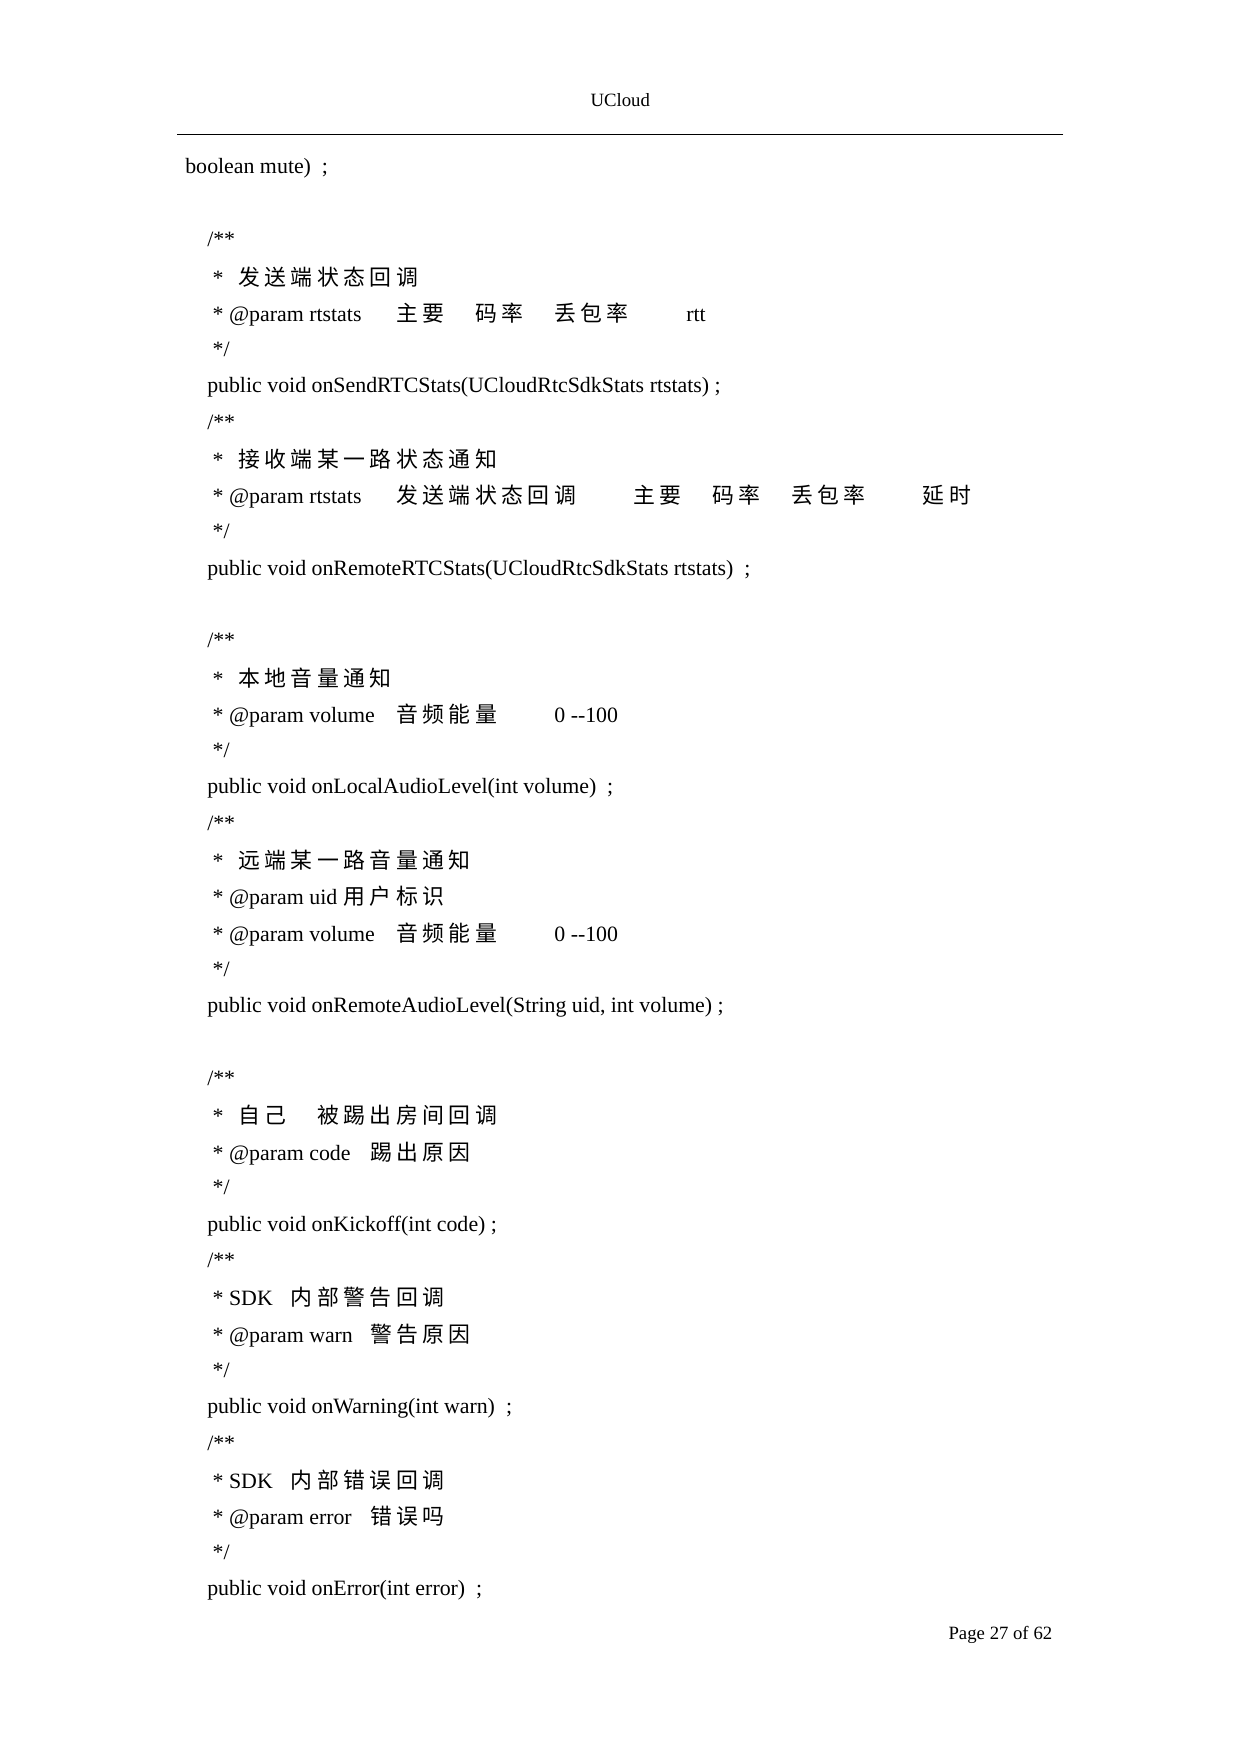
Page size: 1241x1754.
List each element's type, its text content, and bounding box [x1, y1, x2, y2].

text /** [185, 804, 1055, 841]
text public void onLocalAudioLevel(int volume) ; [185, 768, 1055, 804]
text * 自己 被踢出房间回调 [185, 1096, 1055, 1132]
text public void onWarning(int warn) ; [185, 1387, 1055, 1424]
text */ [185, 330, 1055, 367]
text * @param volume 音频能量 0 --100 [185, 695, 1055, 731]
text /** [185, 622, 1055, 658]
text /** [185, 1059, 1055, 1096]
text * @param uid 用户标识 [185, 877, 1055, 913]
text public void onRemoteRTCStats(UCloudRtcSdkStats rtstats) ; [185, 549, 1055, 585]
text * 远端某一路音量通知 [185, 841, 1055, 877]
text public void onKickoff(int code) ; [185, 1205, 1055, 1242]
text /** [185, 403, 1055, 439]
text * @param volume 音频能量 0 --100 [185, 913, 1055, 950]
text * 发送端状态回调 [185, 257, 1055, 294]
text /** [185, 1242, 1055, 1278]
text * 接收端某一路状态通知 [185, 439, 1055, 476]
text */ [185, 950, 1055, 986]
text public void onSendRTCStats(UCloudRtcSdkStats rtstats) ; [185, 367, 1055, 403]
text * @param rtstats 主要 码率 丢包率 rtt [185, 294, 1055, 330]
text * @param warn 警告原因 [185, 1314, 1055, 1351]
text * SDK 内部错误回调 [185, 1460, 1055, 1497]
text public void onError(int error) ; [185, 1570, 1055, 1606]
text */ [185, 1351, 1055, 1387]
text */ [185, 1169, 1055, 1205]
text * SDK 内部警告回调 [185, 1278, 1055, 1314]
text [185, 148, 1055, 184]
text /** [185, 221, 1055, 257]
text */ [185, 731, 1055, 768]
text */ [185, 512, 1055, 549]
text * @param rtstats 发送端状态回调 主要 码率 丢包率 延时 [185, 476, 1055, 512]
text public void onRemoteAudioLevel(String uid, int volume) ; [185, 986, 1055, 1023]
text */ [185, 1533, 1055, 1570]
text * @param error 错误吗 [185, 1497, 1055, 1533]
text /** [185, 1424, 1055, 1460]
text * @param code 踢出原因 [185, 1132, 1055, 1169]
text * 本地音量通知 [185, 658, 1055, 695]
